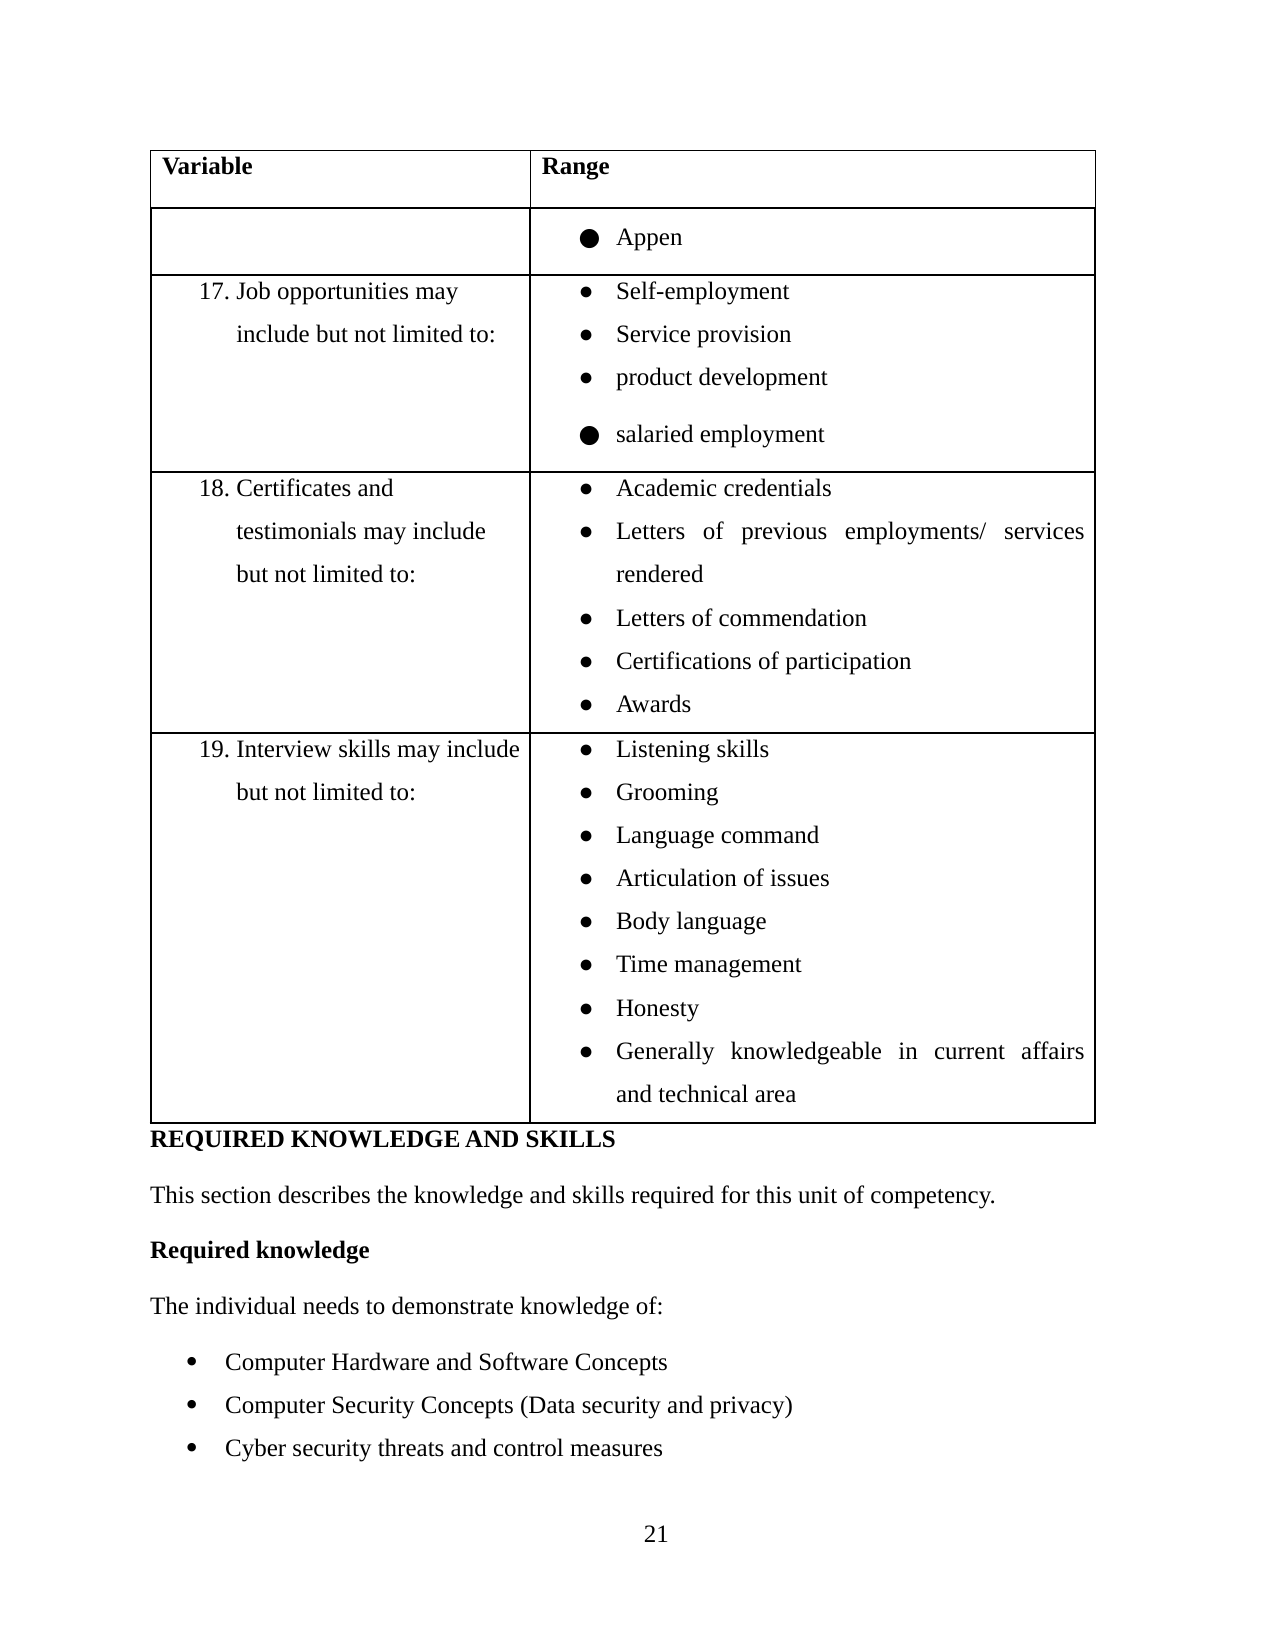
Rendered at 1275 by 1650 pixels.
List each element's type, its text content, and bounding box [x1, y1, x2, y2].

table_cell Interview skills may include but not limited to: [152, 734, 529, 1122]
table_cell Academic credentials Letters of previous employments/ services rendered Letters of commendation Certifications of participation Awards [531, 473, 1094, 732]
table_cell Listening skills Grooming Language command Articulation of issues Body language Time management Honesty Generally knowledgeable in current affairs and technical area [531, 734, 1094, 1122]
text REQUIRED KNOWLEDGE AND SKILLS [150, 1124, 1125, 1153]
table_header Variable [151, 151, 530, 207]
text Required knowledge [150, 1235, 1125, 1264]
table_cell Self-employment Service provision product development salaried employment [531, 276, 1094, 471]
table_cell Job opportunities may include but not limited to: [152, 276, 529, 471]
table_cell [531, 209, 1094, 274]
table_header Range [531, 151, 1095, 207]
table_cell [152, 209, 529, 274]
table_cell Certificates and testimonials may include but not limited to: [152, 473, 529, 732]
text The individual needs to demonstrate knowledge of: [150, 1291, 1125, 1320]
list Cyber security threats and control measures [187, 1433, 1125, 1462]
text This section describes the knowledge and skills required for this unit of competency. [150, 1180, 1125, 1208]
list Computer Security Concepts (Data security and privacy) [187, 1390, 1125, 1418]
list Computer Hardware and Software Concepts [187, 1347, 1125, 1375]
